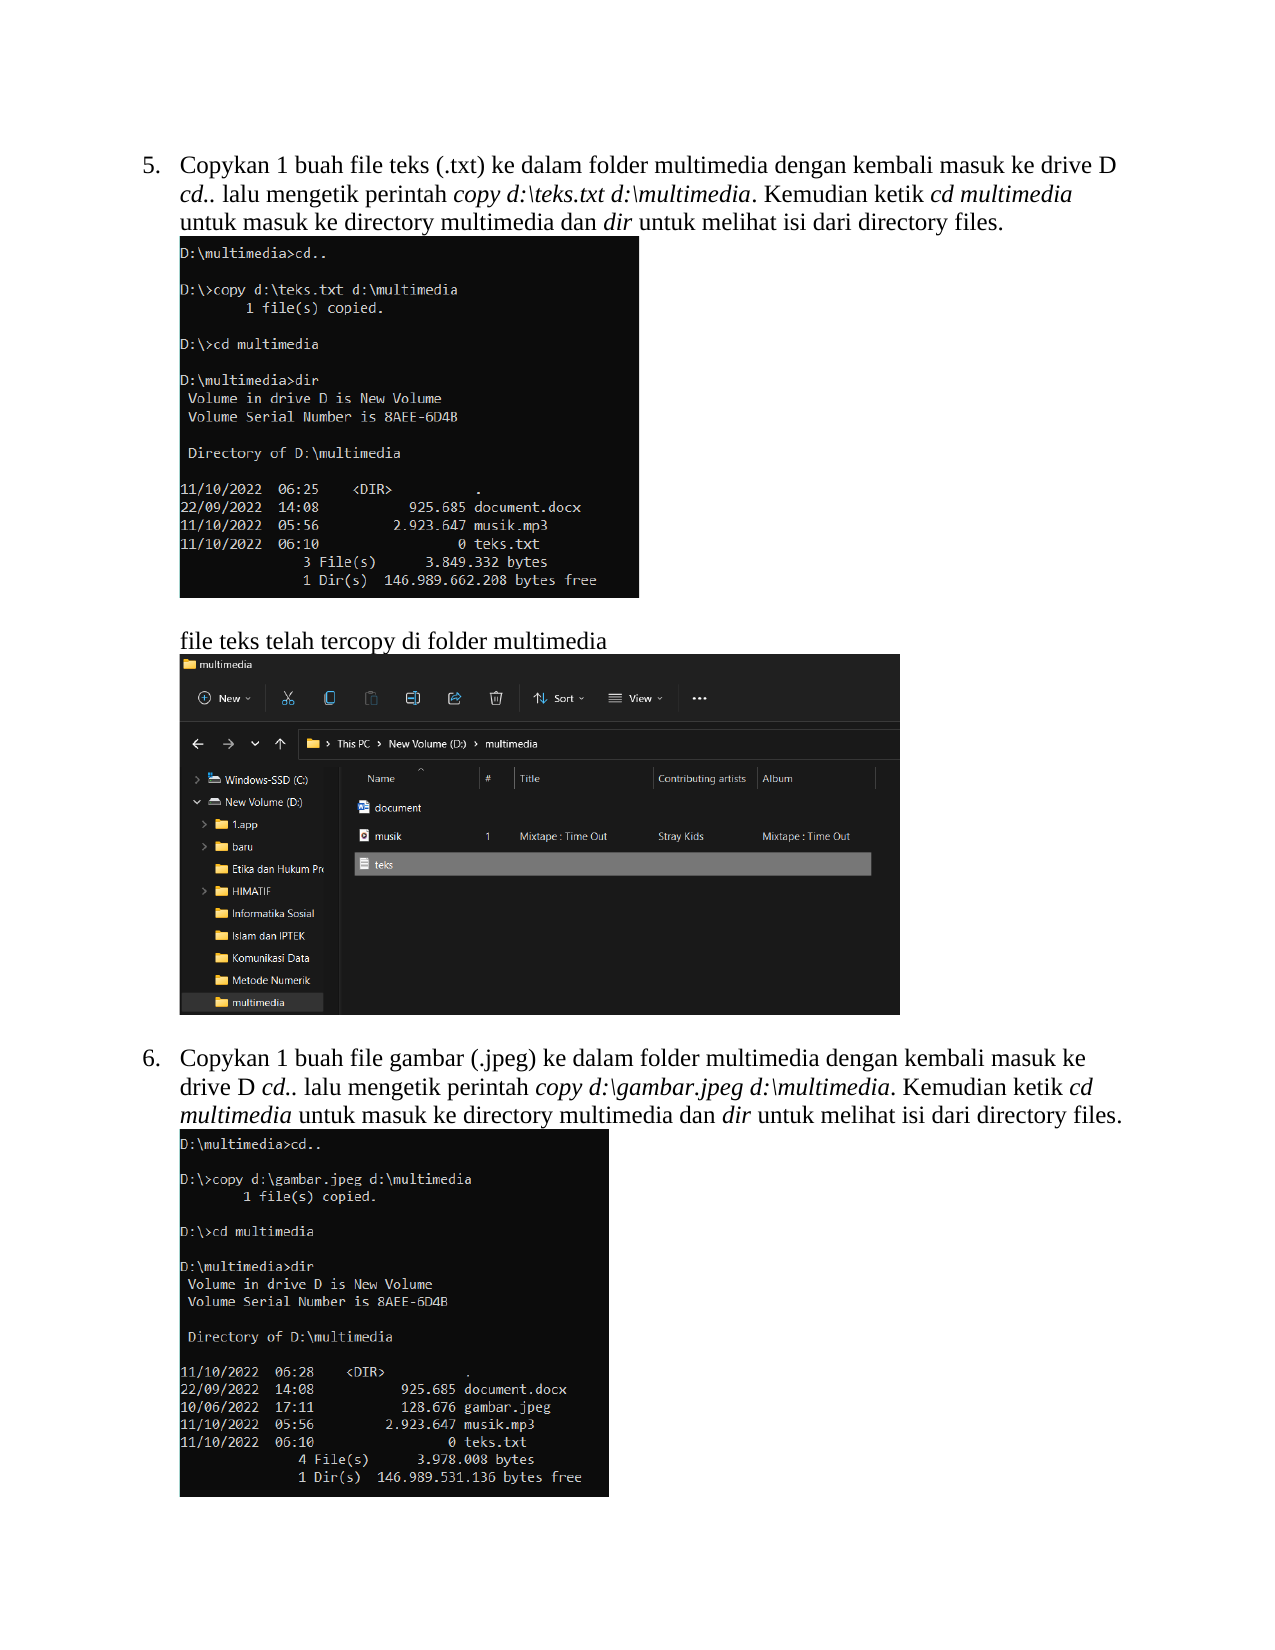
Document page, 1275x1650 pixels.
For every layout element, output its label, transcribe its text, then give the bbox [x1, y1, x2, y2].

picture [179, 1129, 609, 1497]
picture [179, 236, 640, 598]
list file teks telah tercopy di folder multimedia [179, 626, 1125, 655]
list Copykan 1 buah file teks (.txt) ke dalam folder multimedia dengan kembali masuk ke drive D cd.. lalu mengetik perintah copy d:\teks.txt d:\multimedia. Kemudian ketik cd multimedia untuk masuk ke directory multimedia dan dir untuk melihat isi dari directory files. [142, 150, 1125, 236]
picture [179, 654, 900, 1015]
list Copykan 1 buah file gambar (.jpeg) ke dalam folder multimedia dengan kembali masuk ke drive D cd.. lalu mengetik perintah copy d:\gambar.jpeg d:\multimedia. Kemudian ketik cd multimedia untuk masuk ke directory multimedia dan dir untuk melihat isi dari directory files. [142, 1043, 1125, 1129]
